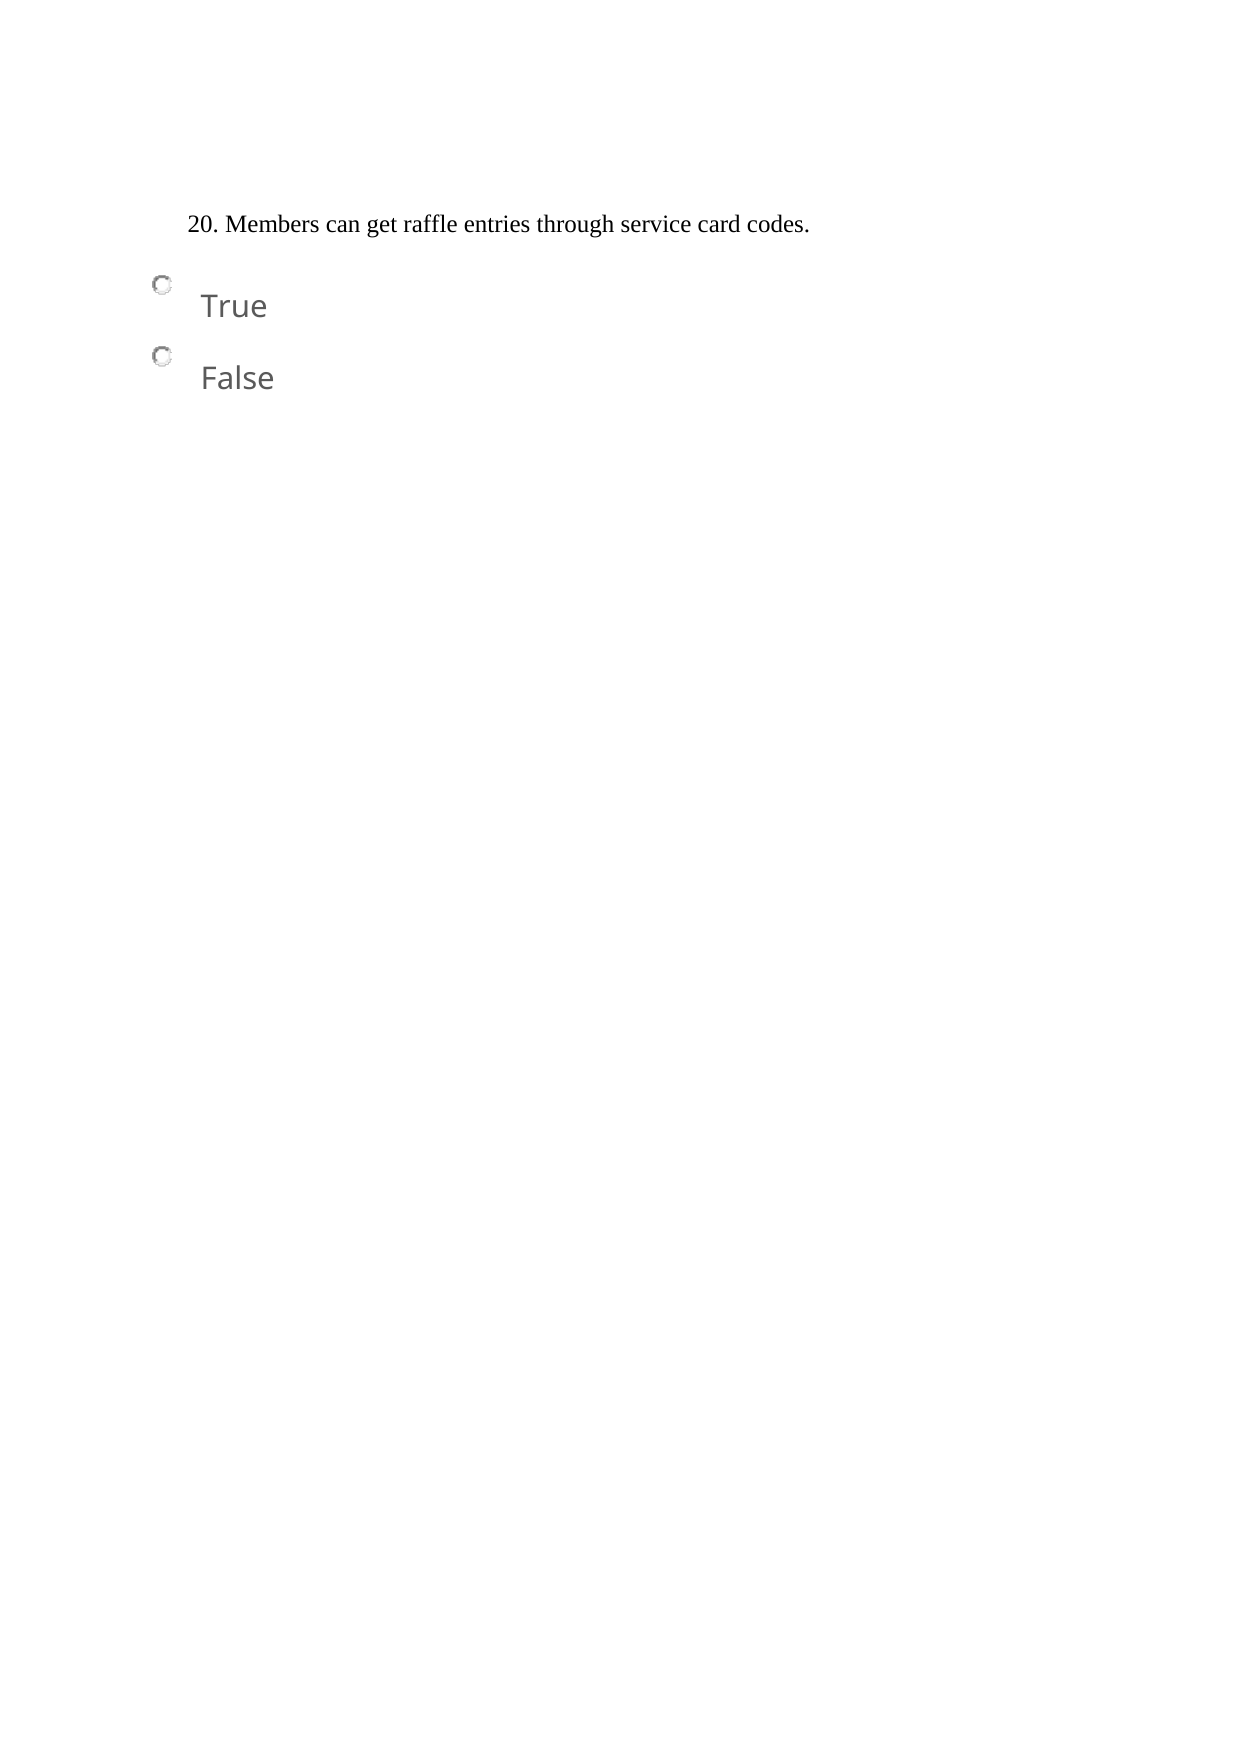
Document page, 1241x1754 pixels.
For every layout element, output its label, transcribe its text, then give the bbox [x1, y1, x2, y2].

text True [150, 267, 1090, 327]
list Members can get raffle entries through service card codes. [187, 209, 1090, 238]
text False [150, 339, 1090, 398]
